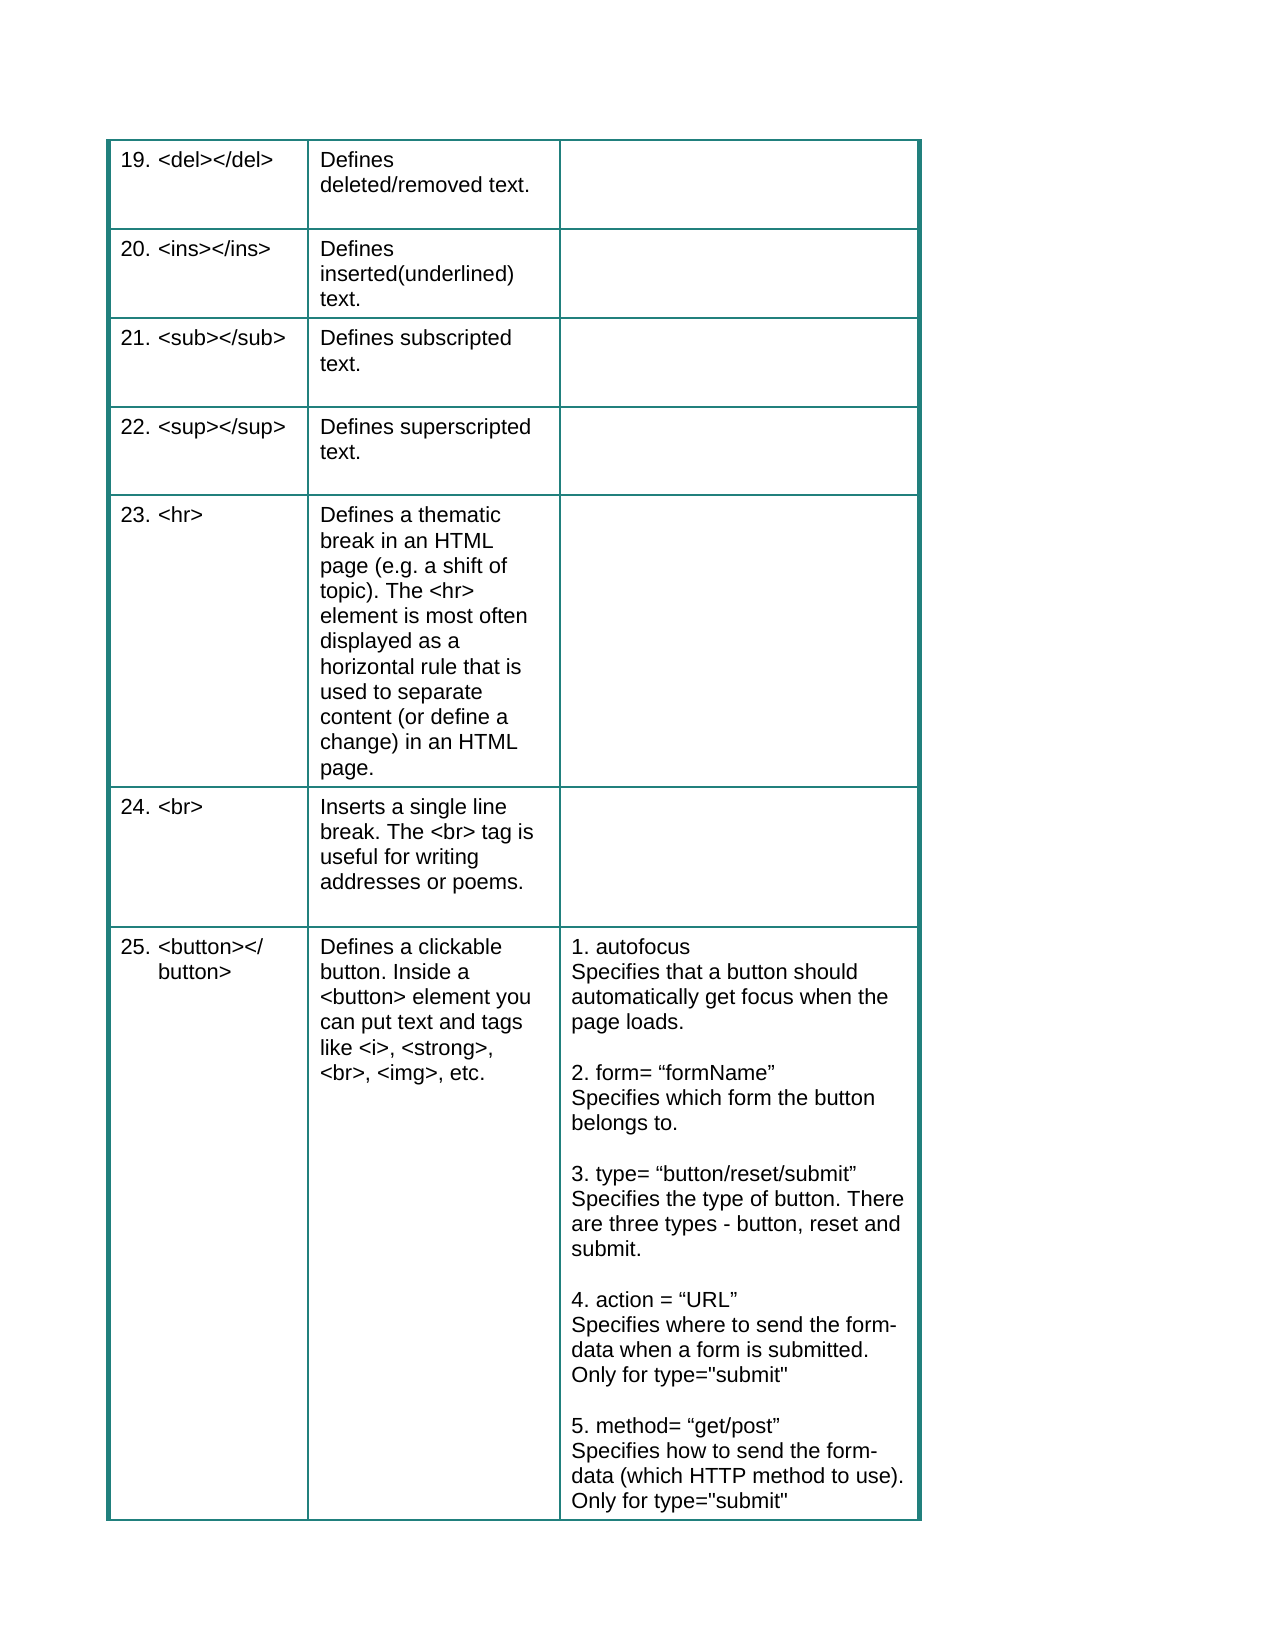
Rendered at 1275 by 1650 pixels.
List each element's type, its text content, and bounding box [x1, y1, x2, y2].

table_cell [561, 319, 917, 406]
table_cell <del></del> [111, 141, 307, 228]
table_cell <hr> [111, 496, 307, 786]
table_cell [561, 408, 917, 494]
table_cell Defines a clickable button. Inside a <button> element you can put text and tags like <i>, <strong>, <br>, <img>, etc. [309, 928, 559, 1519]
table_cell <br> [111, 788, 307, 926]
table_cell [561, 141, 917, 228]
table_cell <ins></ins> [111, 230, 307, 317]
table_cell Defines superscripted text. [309, 408, 559, 494]
table_cell <sub></sub> [111, 319, 307, 406]
table_cell Defines a thematic break in an HTML page (e.g. a shift of topic). The <hr> element is most often displayed as a horizontal rule that is used to separate content (or define a change) in an HTML page. [309, 496, 559, 786]
table_cell Inserts a single line break. The <br> tag is useful for writing addresses or poems. [309, 788, 559, 926]
table_cell [561, 230, 917, 317]
table_cell Defines inserted(underlined) text. [309, 230, 559, 317]
table_cell [561, 496, 917, 786]
table_cell <sup></sup> [111, 408, 307, 494]
table_cell Defines subscripted text. [309, 319, 559, 406]
table_cell <button></button> [111, 928, 307, 1519]
table_cell [561, 788, 917, 926]
table_cell Defines deleted/removed text. [309, 141, 559, 228]
